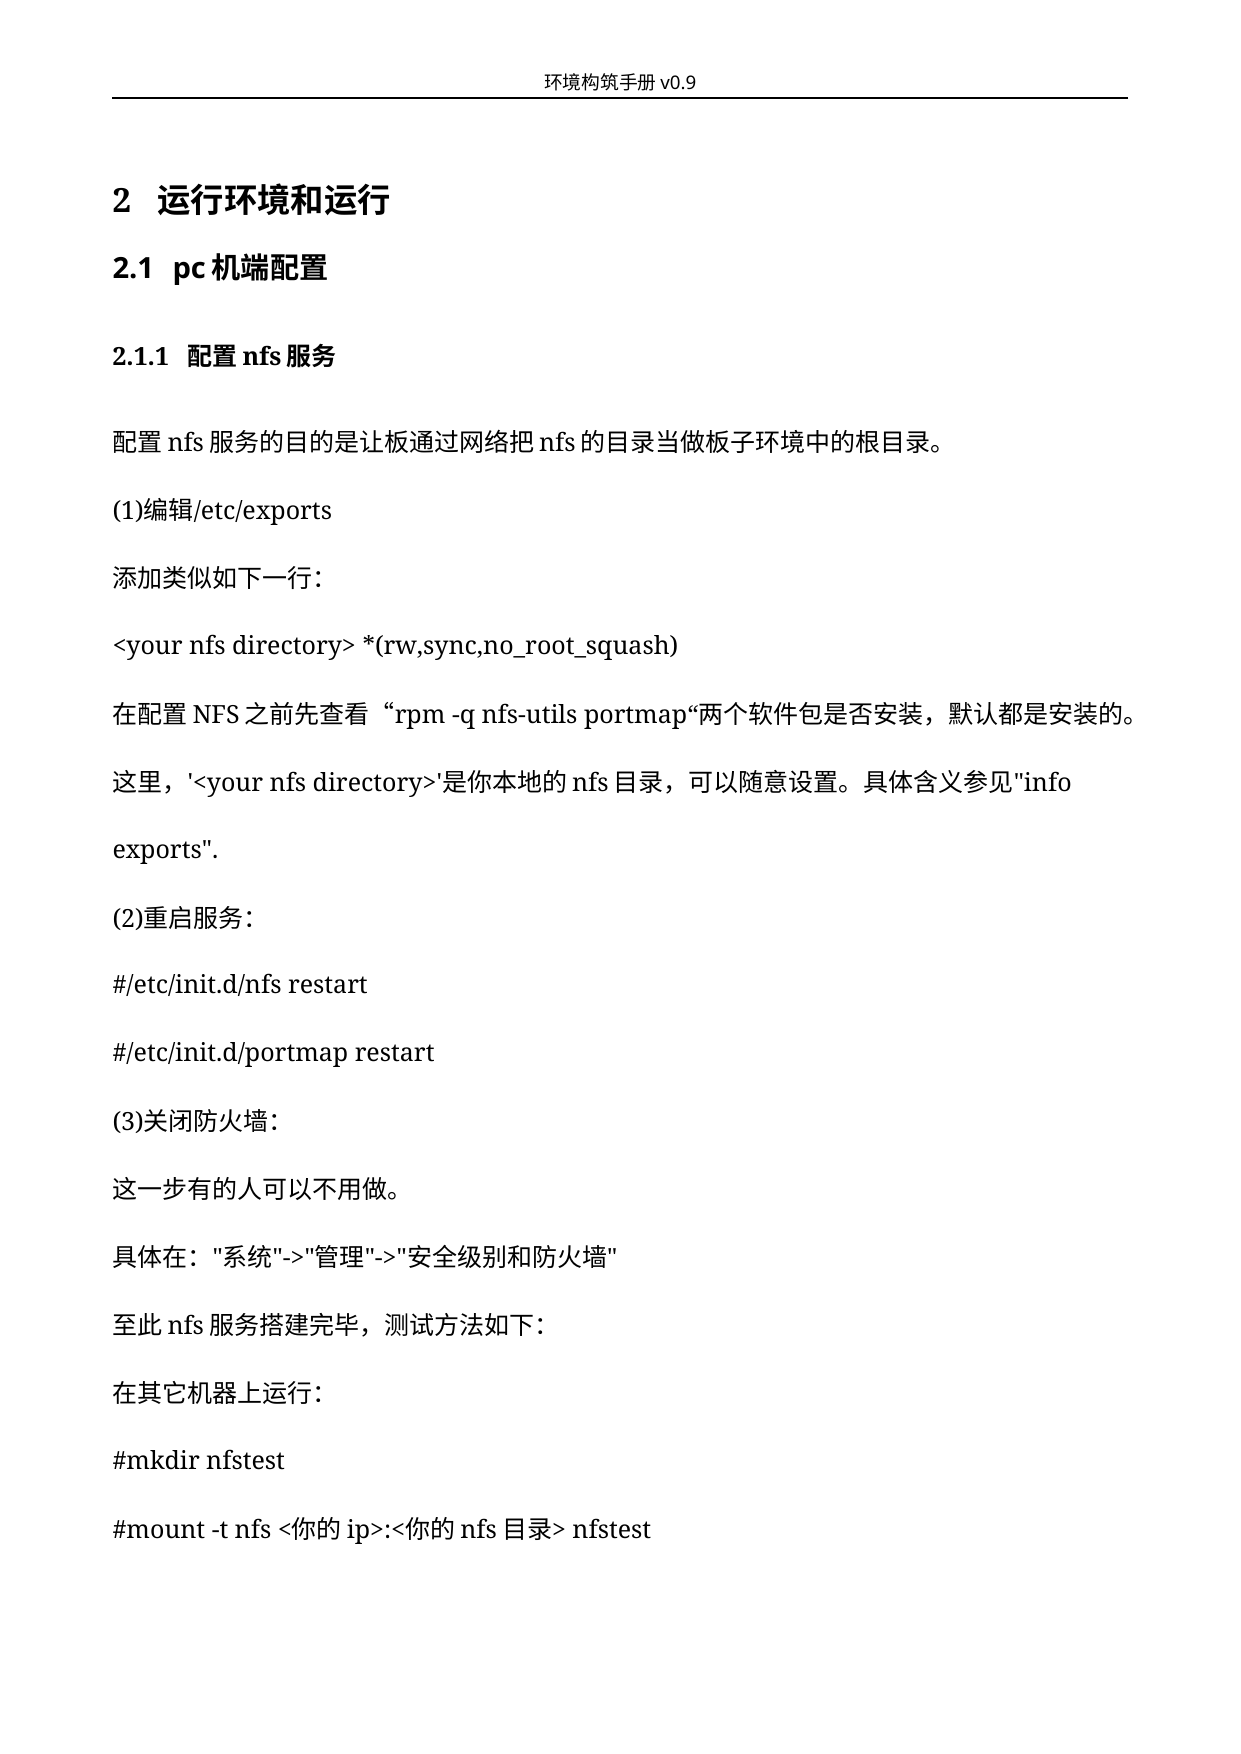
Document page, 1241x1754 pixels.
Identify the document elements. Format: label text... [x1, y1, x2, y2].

text 至此nfs服务搭建完毕，测试方法如下： [112, 1290, 1128, 1358]
subtitle 运行环境和运行 [112, 164, 1128, 232]
text 在配置NFS之前先查看“rpm -q nfs-utils portmap“两个软件包是否安装，默认都是安装的。 [112, 678, 1128, 746]
subtitle 配置nfs服务 [112, 321, 1128, 389]
text 具体在："系统"->"管理"->"安全级别和防火墙" [112, 1222, 1128, 1290]
subtitle pc机端配置 [112, 232, 1128, 300]
text #mkdir nfstest [112, 1426, 1128, 1493]
text 这里，'<your nfs directory>'是你本地的nfs目录，可以随意设置。具体含义参见"info exports". [112, 746, 1128, 882]
text (1)编辑/etc/exports [112, 475, 1128, 543]
text 配置nfs服务的目的是让板通过网络把nfs的目录当做板子环境中的根目录。 [112, 407, 1128, 475]
text 在其它机器上运行： [112, 1358, 1128, 1426]
text (2)重启服务： [112, 882, 1128, 950]
text #mount -t nfs <你的ip>:<你的nfs目录> nfstest [112, 1493, 1128, 1561]
text 添加类似如下一行： [112, 543, 1128, 611]
text #/etc/init.d/portmap restart [112, 1018, 1128, 1086]
text (3)关闭防火墙： [112, 1086, 1128, 1154]
text <your nfs directory> *(rw,sync,no_root_squash) [112, 611, 1128, 678]
text #/etc/init.d/nfs restart [112, 950, 1128, 1018]
text 这一步有的人可以不用做。 [112, 1154, 1128, 1222]
